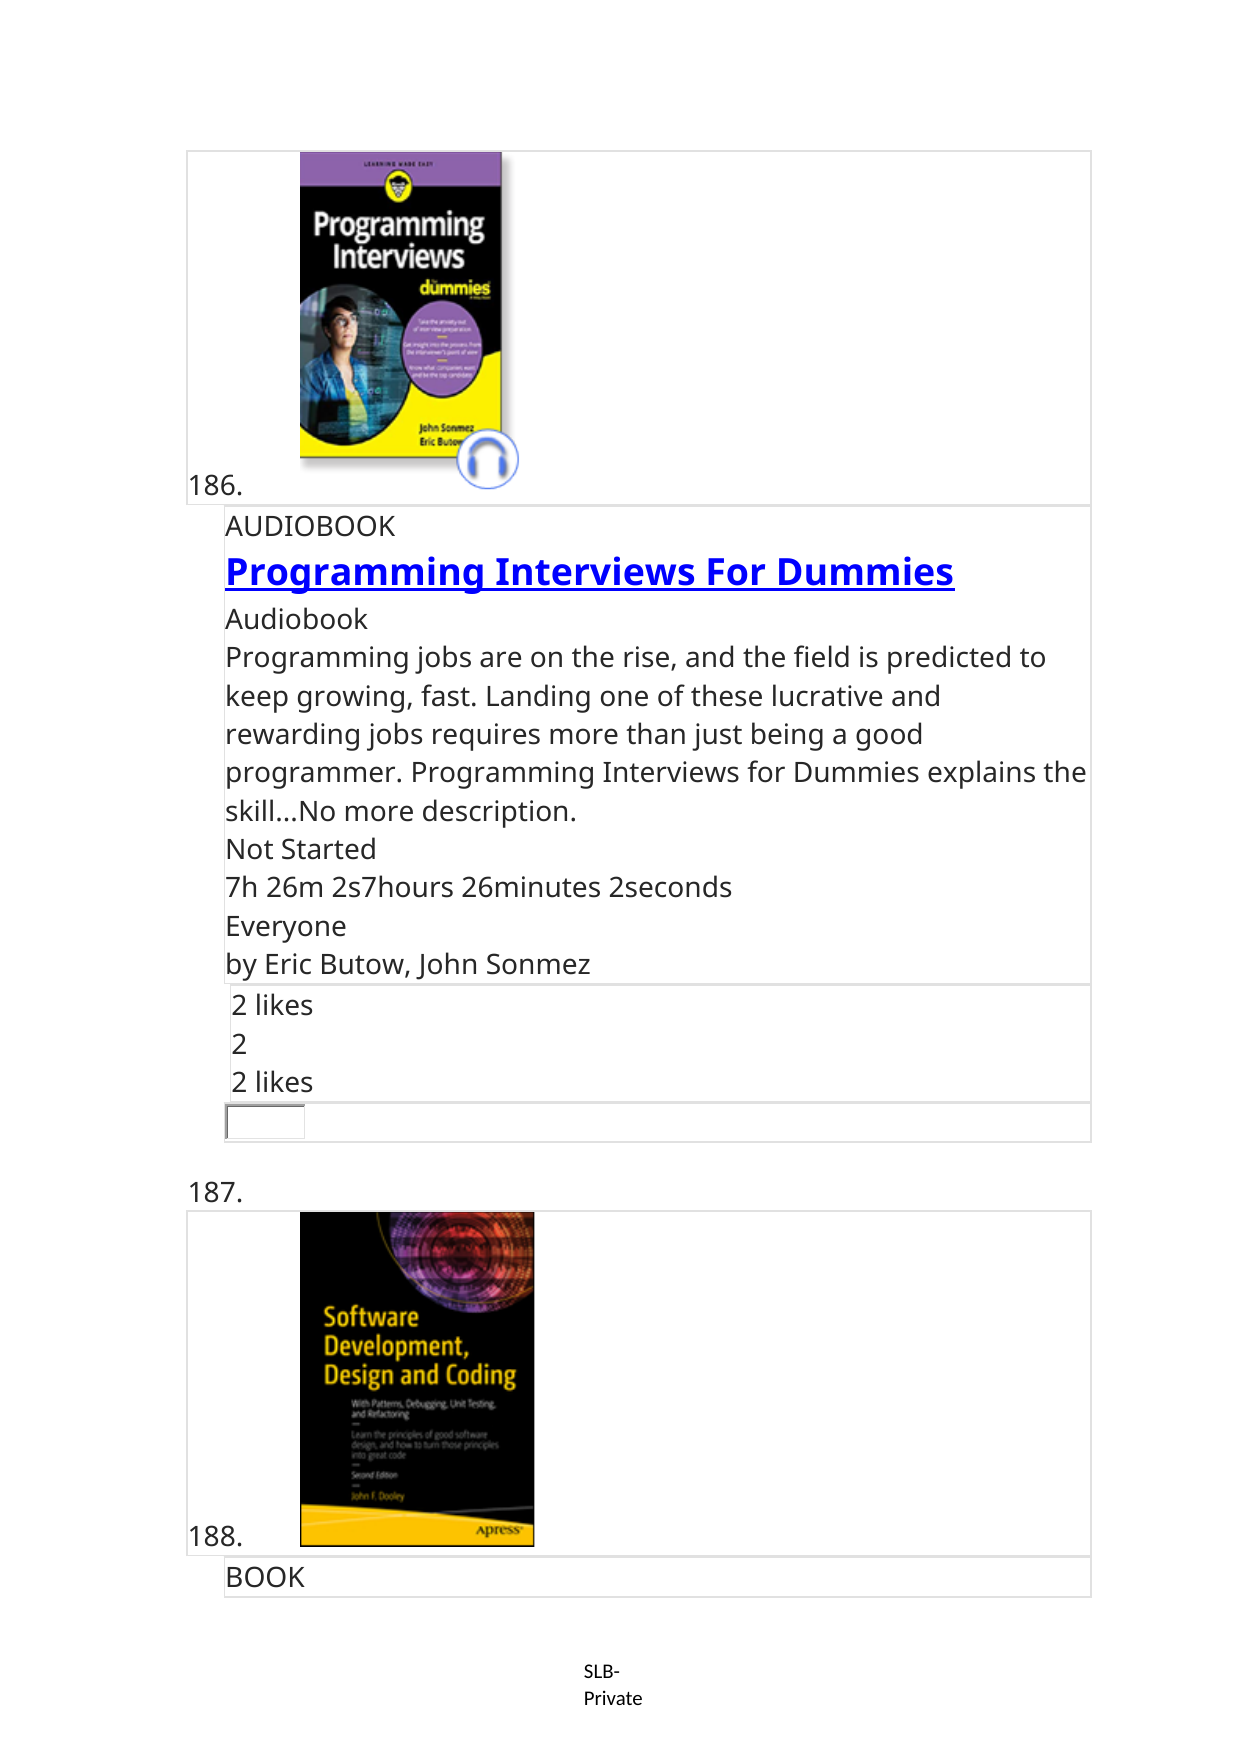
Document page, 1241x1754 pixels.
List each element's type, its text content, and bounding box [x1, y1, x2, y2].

text BOOK [225, 1558, 1090, 1596]
text Programming Interviews For Dummies [225, 543, 1090, 596]
text 2 likes [231, 986, 1090, 1022]
text 2 likes [231, 1061, 1090, 1101]
text Audiobook [225, 598, 1090, 636]
text AUDIOBOOK [225, 507, 1090, 543]
text 7h 26m 2s7hours 26minutes 2seconds [225, 866, 1090, 904]
text by Eric Butow, John Sonmez [225, 943, 1090, 983]
text Not Started [225, 828, 1090, 866]
text 2 [231, 1022, 1090, 1061]
picture [300, 1212, 535, 1547]
text Programming jobs are on the rise, and the field is predicted to keep growing, fast. Landing one of these lucrative and rewarding jobs requires more than just being a good programmer. Programming Interviews for Dummies explains the skill...No more description. [225, 636, 1090, 828]
picture [300, 152, 535, 496]
text Everyone [225, 904, 1090, 943]
